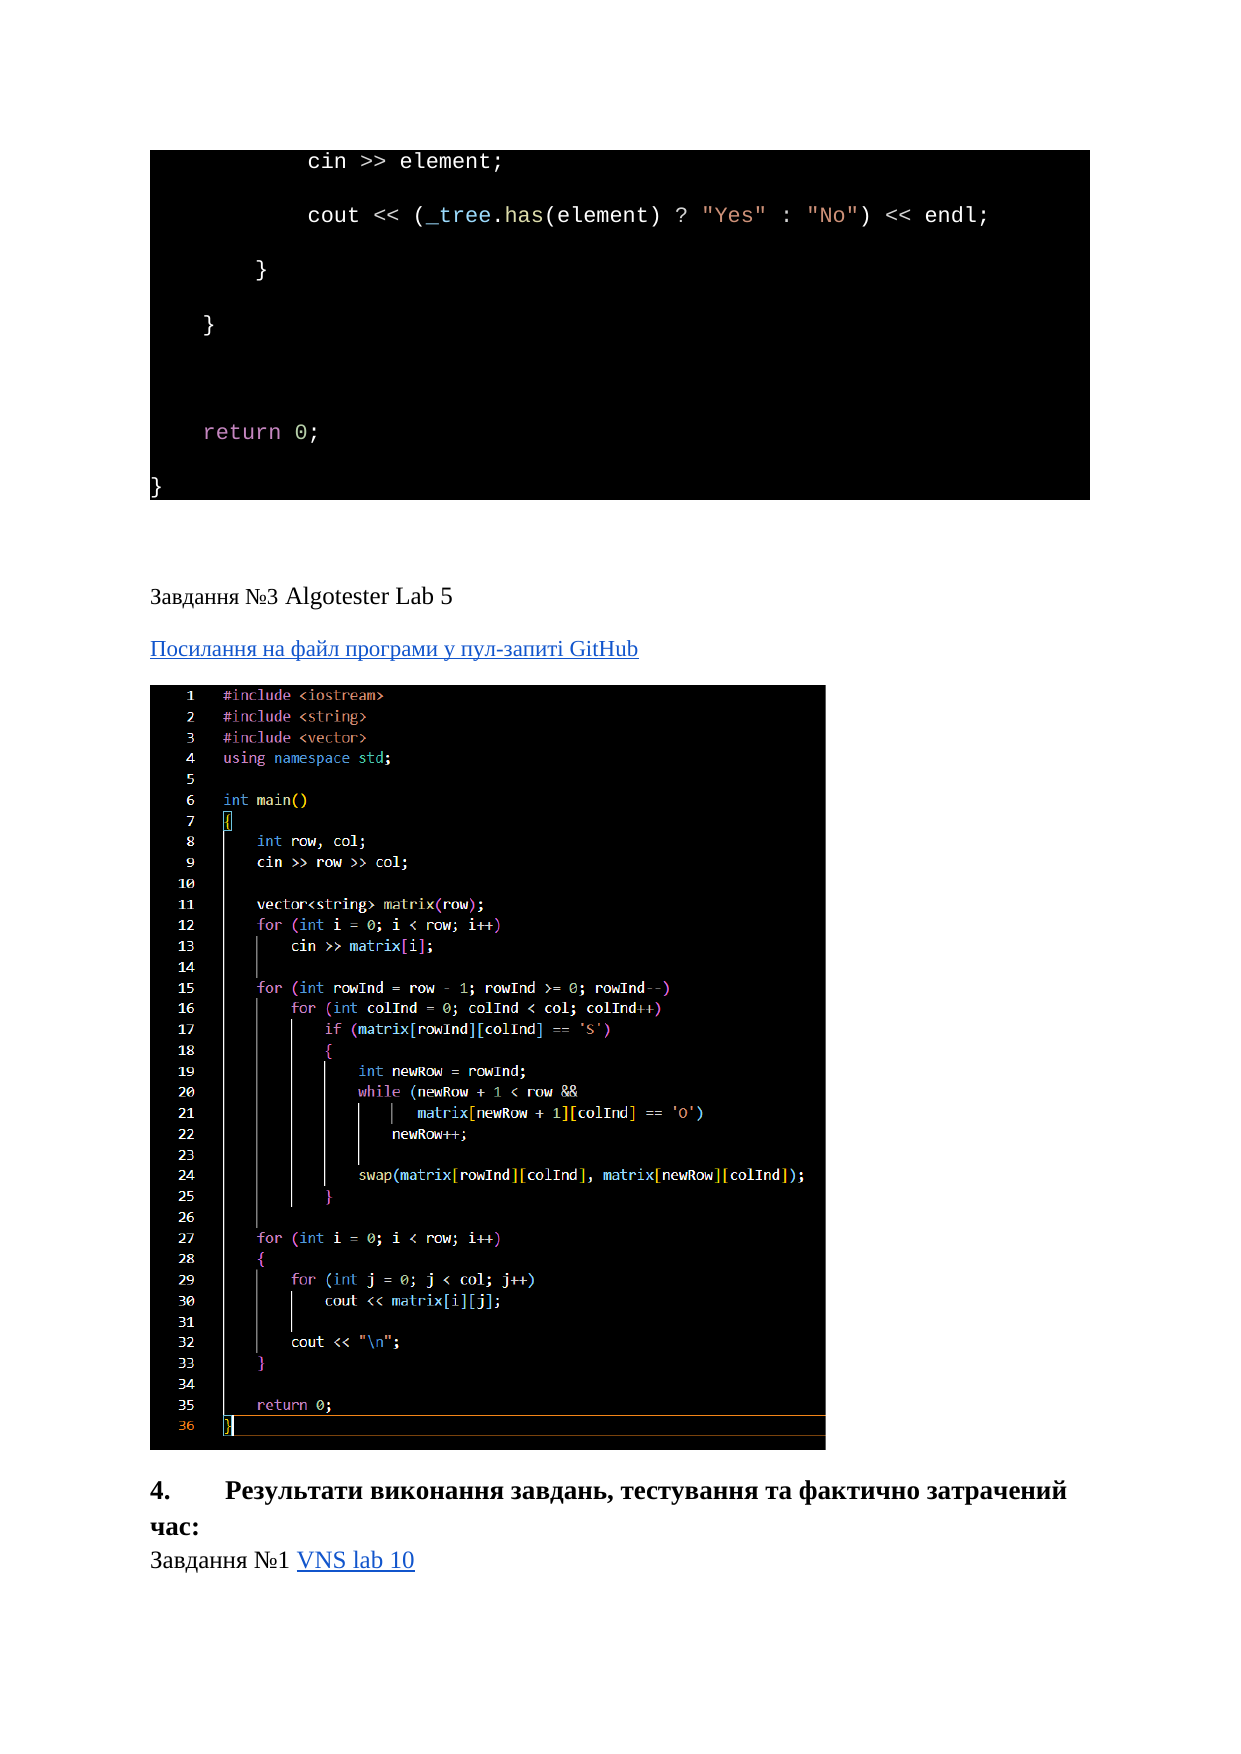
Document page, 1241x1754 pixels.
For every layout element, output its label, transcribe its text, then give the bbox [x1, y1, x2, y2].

picture [150, 685, 826, 1450]
text Посилання на файл програми у пул-запиті GitHub [150, 635, 1090, 661]
text } [150, 476, 1090, 500]
text Завдання №3 Algotester Lab 5 [150, 581, 1090, 610]
text } [150, 258, 1090, 283]
text return 0; [150, 421, 1090, 446]
text cout << (_tree.has(element) ? "Yes" : "No") << endl; [150, 204, 1090, 229]
text } [150, 313, 1090, 338]
text Завдання №1 VNS lab 10 [150, 1545, 1090, 1574]
subtitle 4. Результати виконання завдань, тестування та фактично затрачений час: [150, 1474, 1090, 1541]
text cin >> element; [150, 150, 1090, 175]
